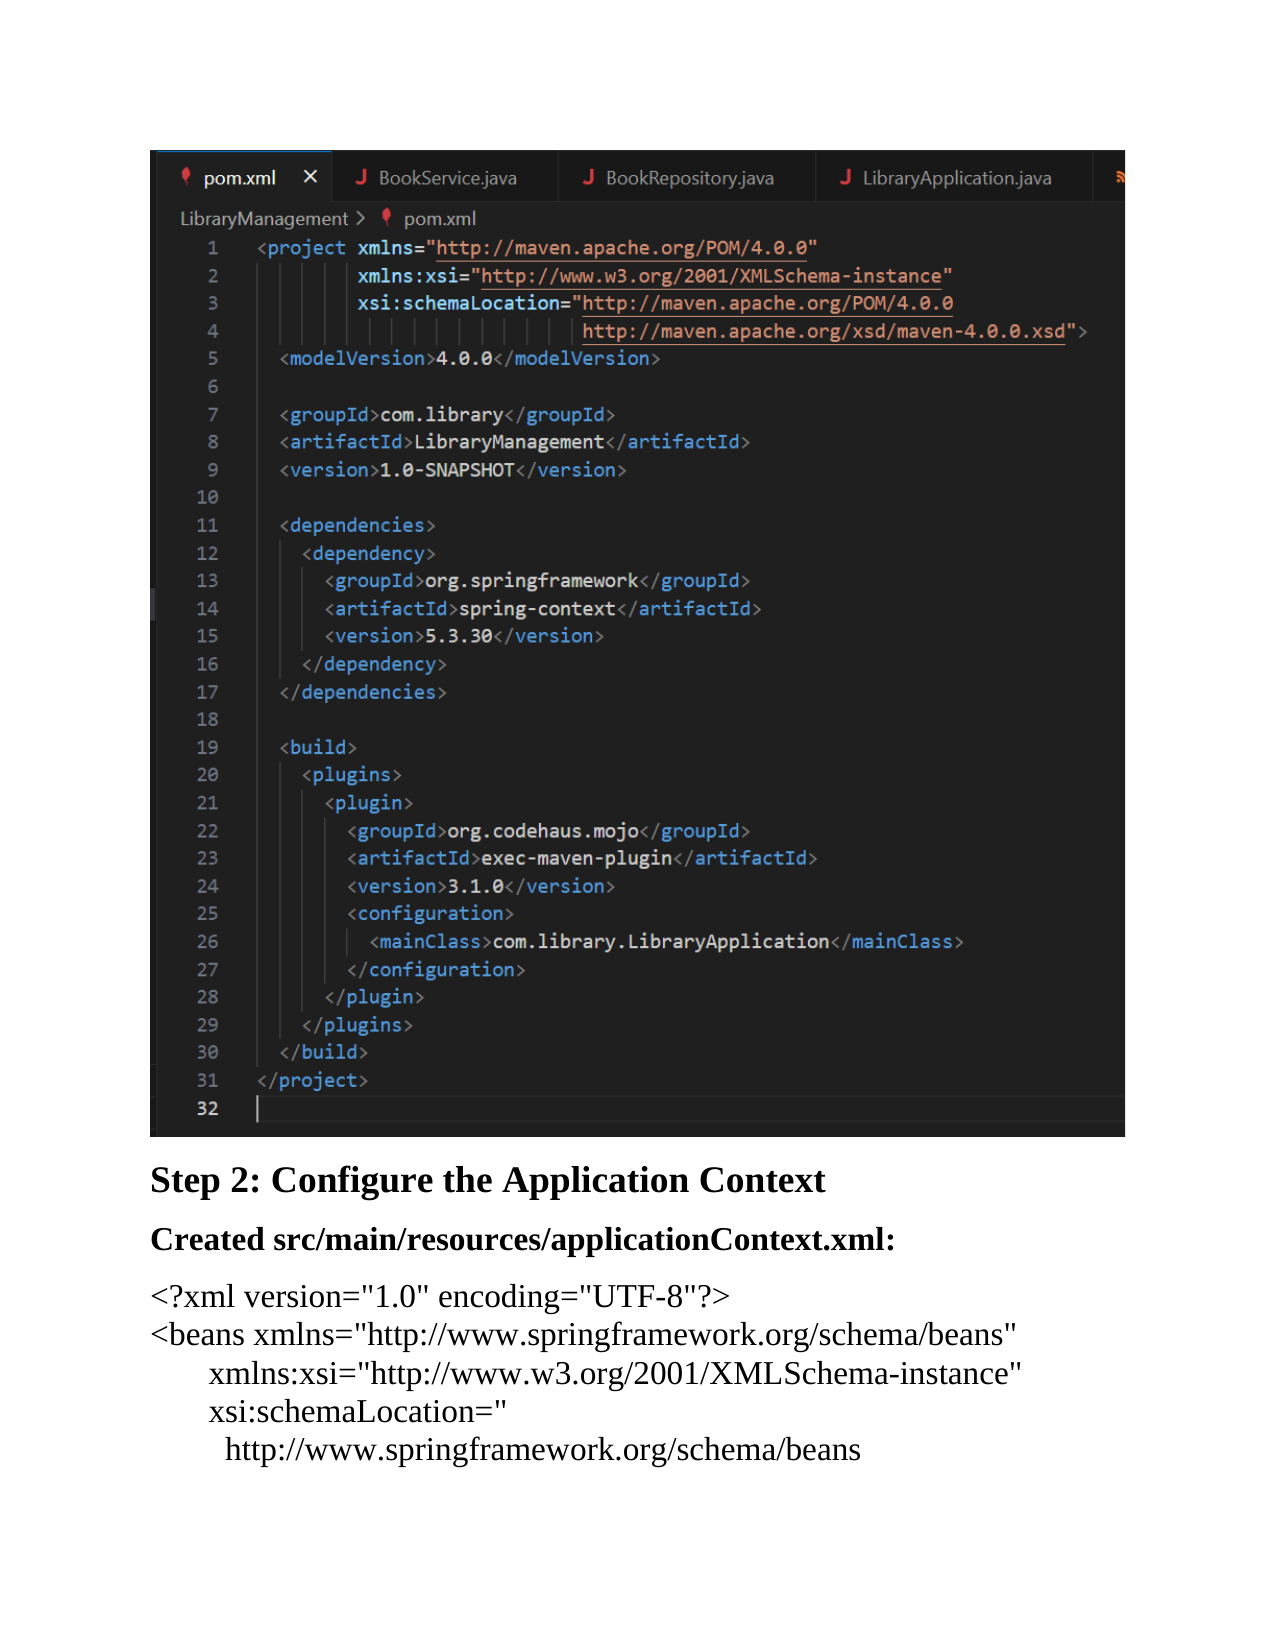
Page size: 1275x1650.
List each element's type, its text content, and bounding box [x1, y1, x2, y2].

subtitle Step 2: Configure the Application Context [150, 1157, 1125, 1200]
text Created src/main/resources/applicationContext.xml: [150, 1219, 1125, 1257]
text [150, 1276, 1125, 1468]
picture [150, 150, 1125, 1137]
